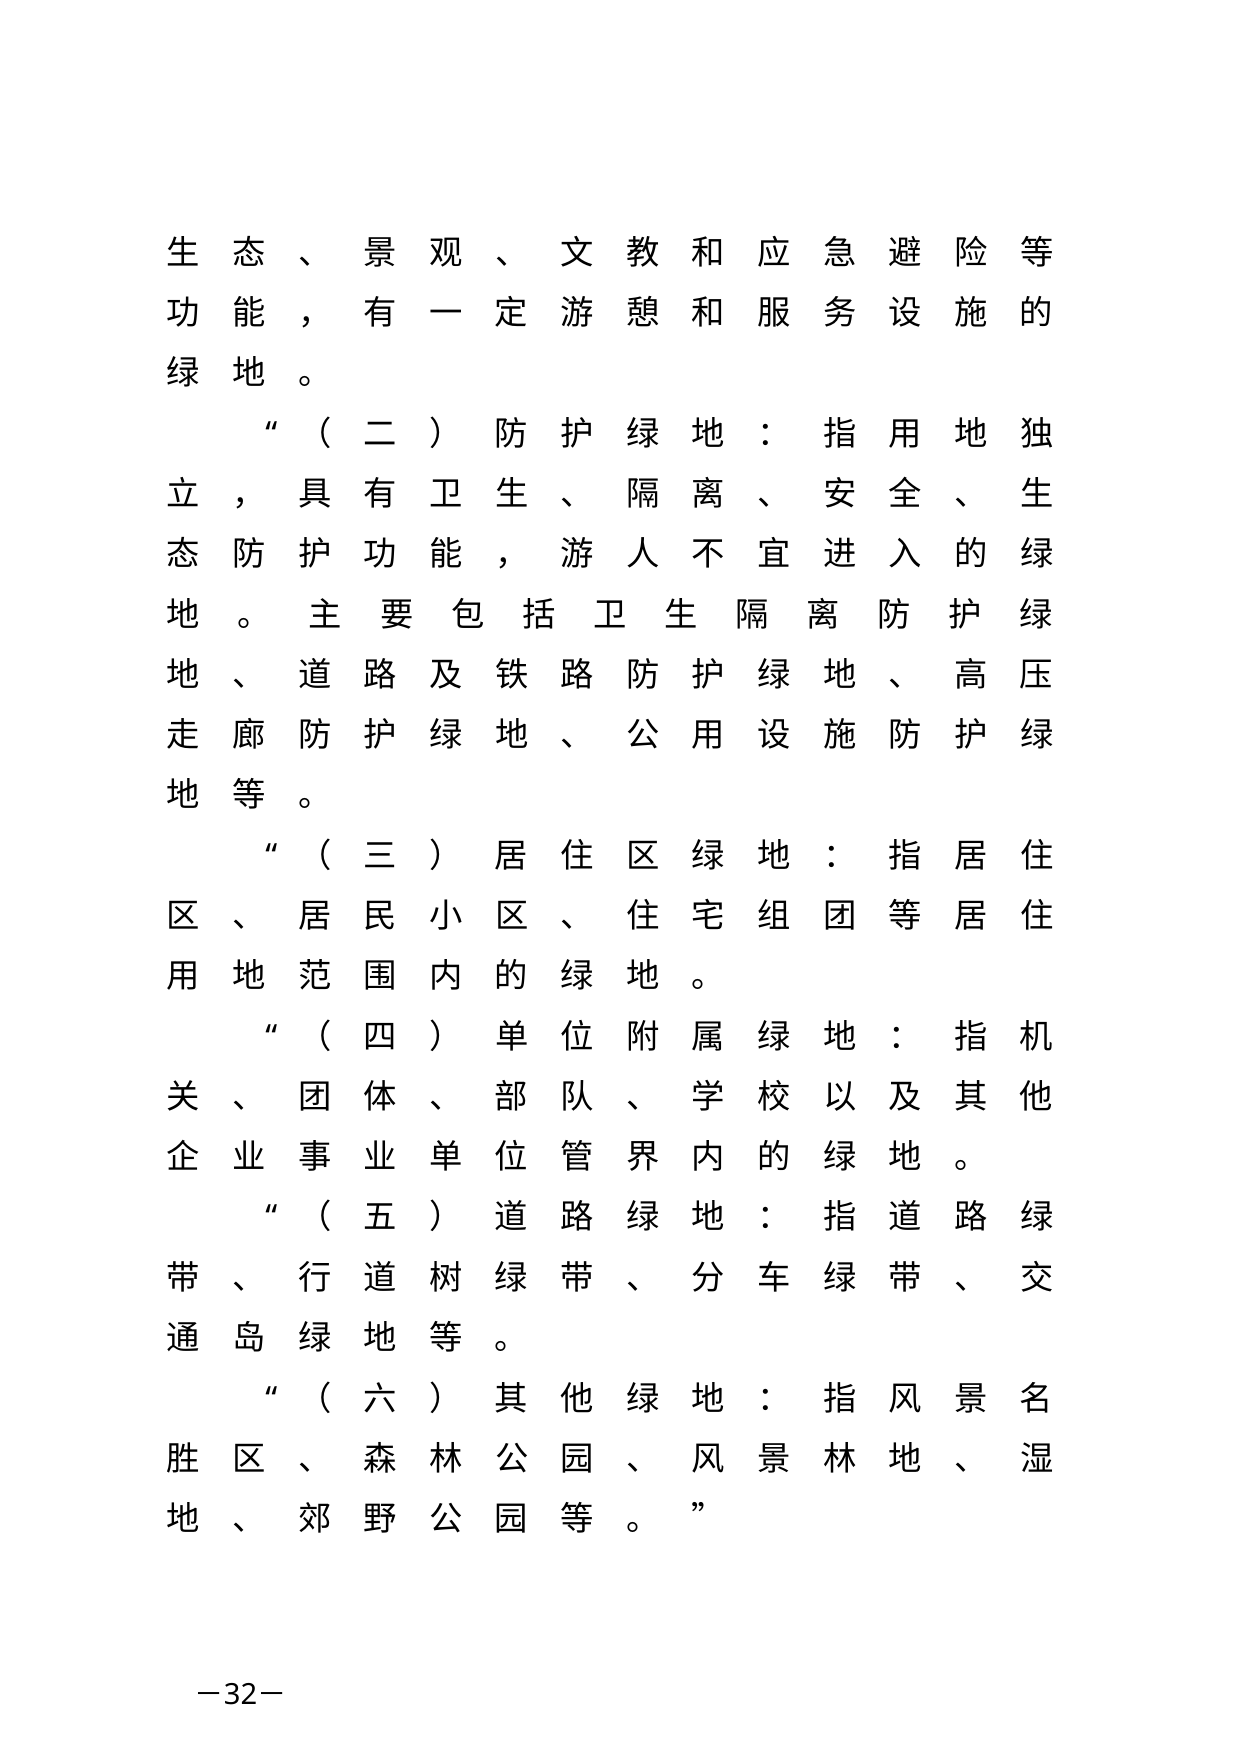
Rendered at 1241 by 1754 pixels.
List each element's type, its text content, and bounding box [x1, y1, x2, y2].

text “（二）防护绿地：指用地独立，具有卫生、隔离、安全、生态防护功能，游人不宜进入的绿地。主要包括卫生隔离防护绿地、道路及铁路防护绿地、高压走廊防护绿地、公用设施防护绿地等。 [167, 400, 1085, 822]
text “（六）其他绿地：指风景名胜区、森林公园、风景林地、湿地、郊野公园等。” [167, 1365, 1085, 1546]
text “（四）单位附属绿地：指机关、团体、部队、学校以及其他企业事业单位管界内的绿地。 [167, 1003, 1085, 1184]
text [167, 219, 1085, 400]
text “（三）居住区绿地：指居住区、居民小区、住宅组团等居住用地范围内的绿地。 [167, 822, 1085, 1003]
text “（五）道路绿地：指道路绿带、行道树绿带、分车绿带、交通岛绿地等。 [167, 1184, 1085, 1365]
